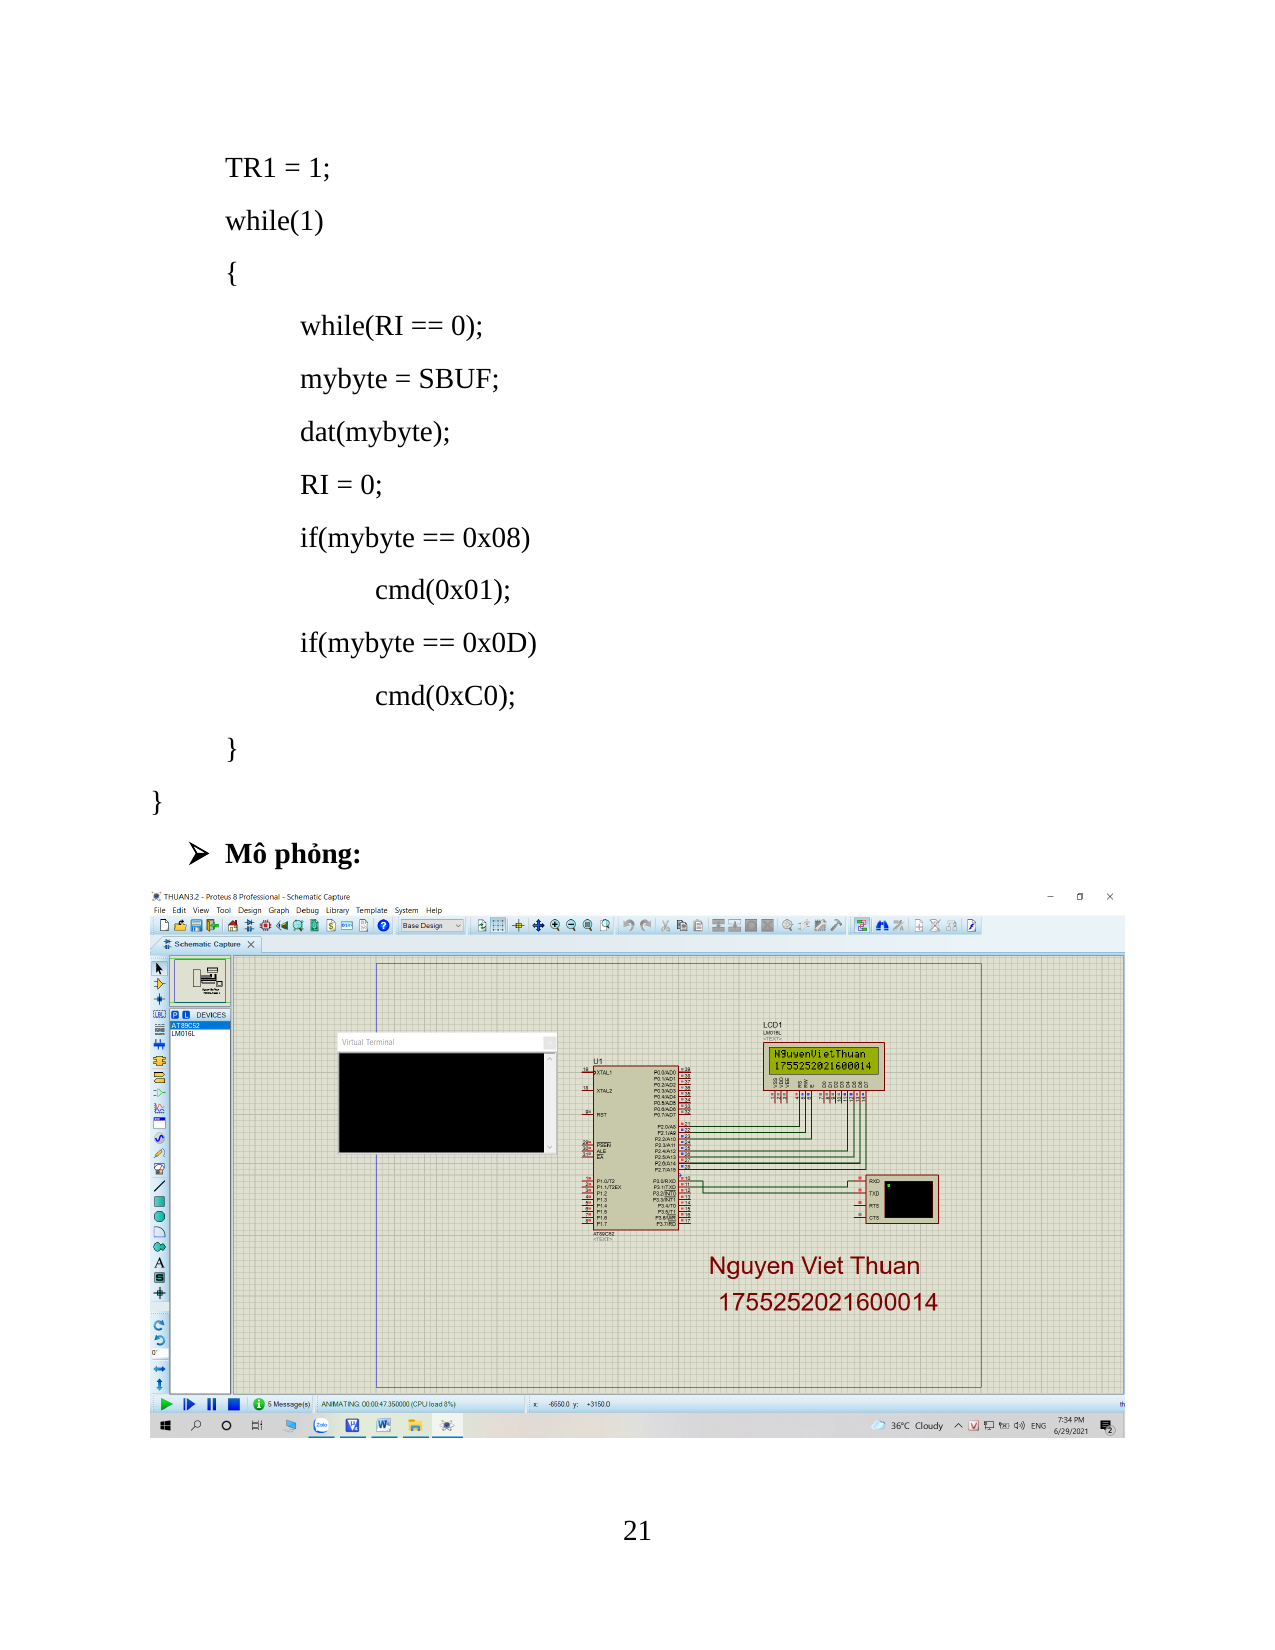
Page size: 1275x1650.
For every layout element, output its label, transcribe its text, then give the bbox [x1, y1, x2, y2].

text if(mybyte == 0x08) [150, 520, 1125, 553]
list Mô phỏng: [187, 837, 1125, 870]
text cmd(0xC0); [150, 678, 1125, 712]
text if(mybyte == 0x0D) [150, 625, 1125, 659]
text TR1 = 1; [150, 150, 1125, 183]
text } [150, 784, 1125, 817]
text mybyte = SBUF; [150, 361, 1125, 395]
text } [150, 731, 1125, 764]
text while(RI == 0); [150, 308, 1125, 342]
text dat(mybyte); [150, 414, 1125, 448]
text { [150, 256, 1125, 289]
text while(1) [150, 203, 1125, 236]
text cmd(0x01); [150, 572, 1125, 606]
text RI = 0; [150, 467, 1125, 500]
picture [150, 889, 1125, 1438]
